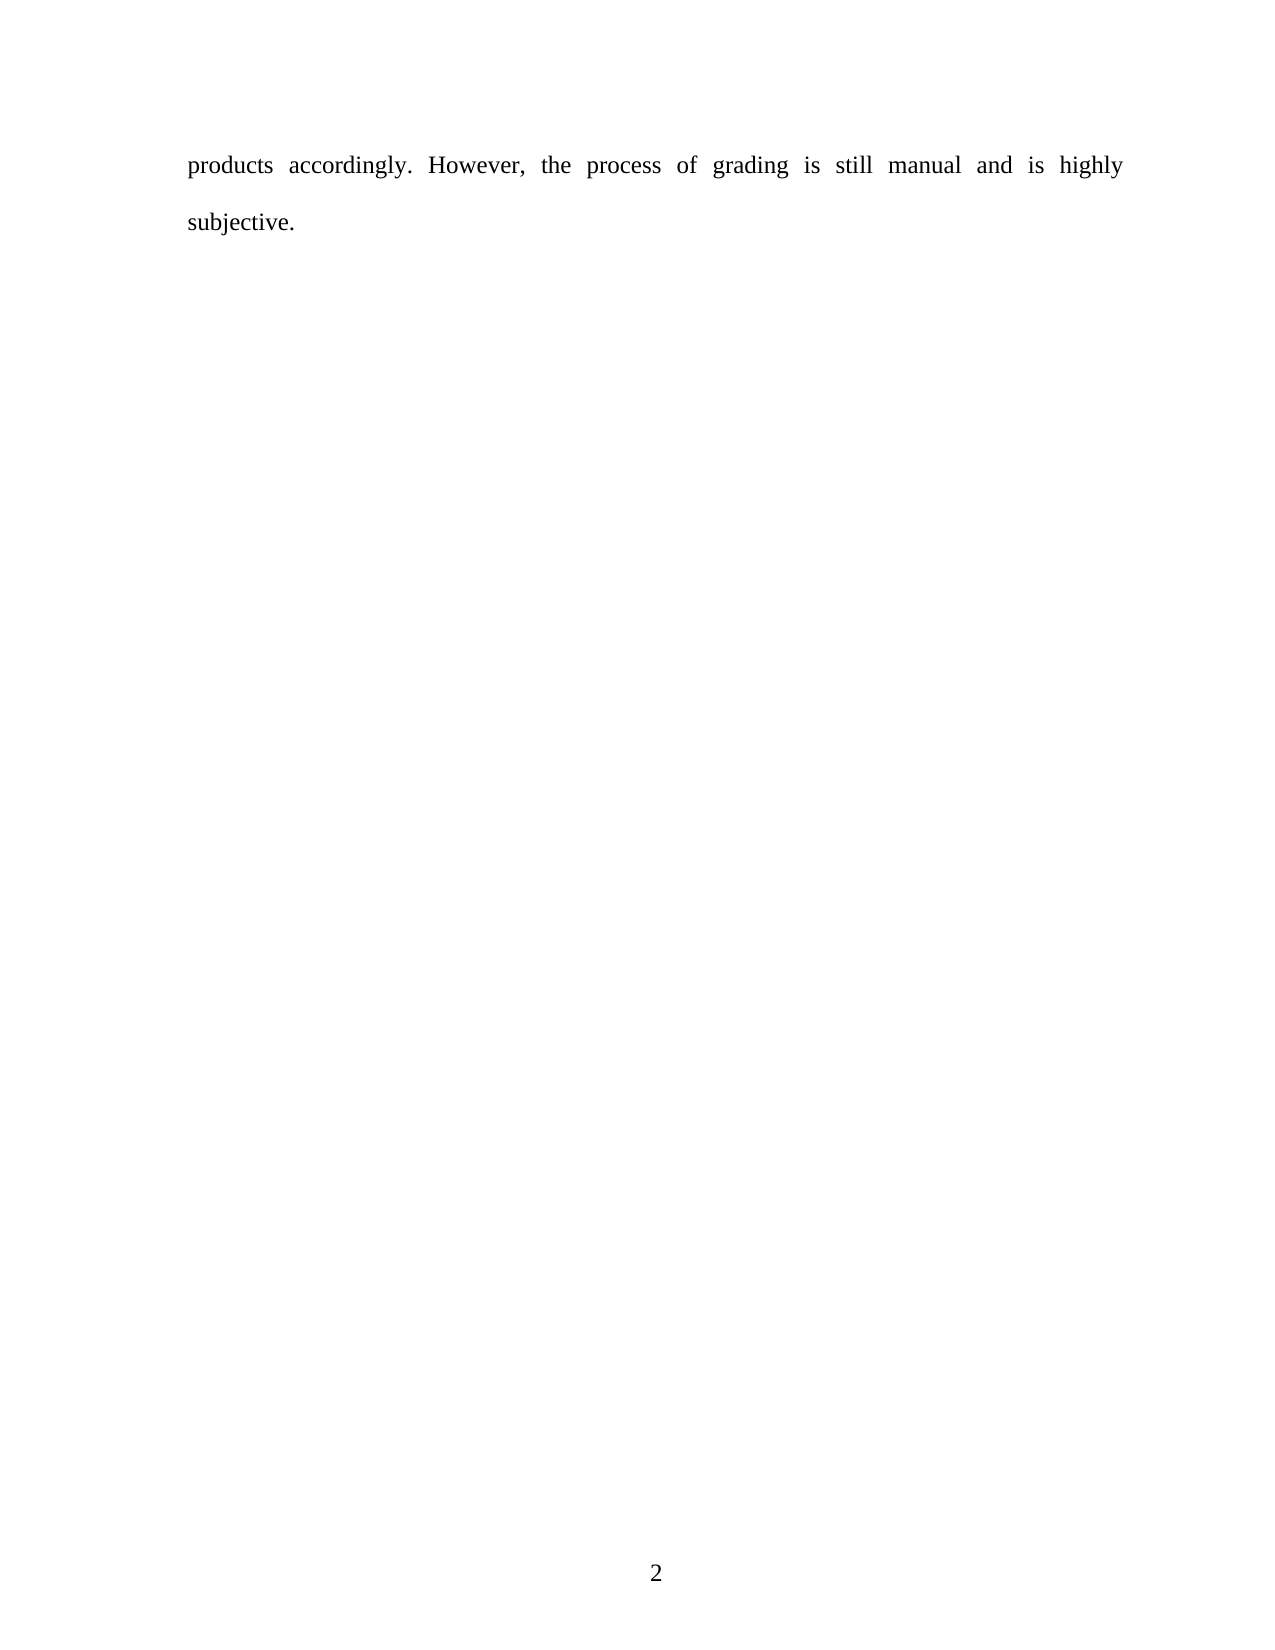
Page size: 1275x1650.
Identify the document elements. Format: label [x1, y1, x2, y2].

text [187, 150, 1125, 236]
